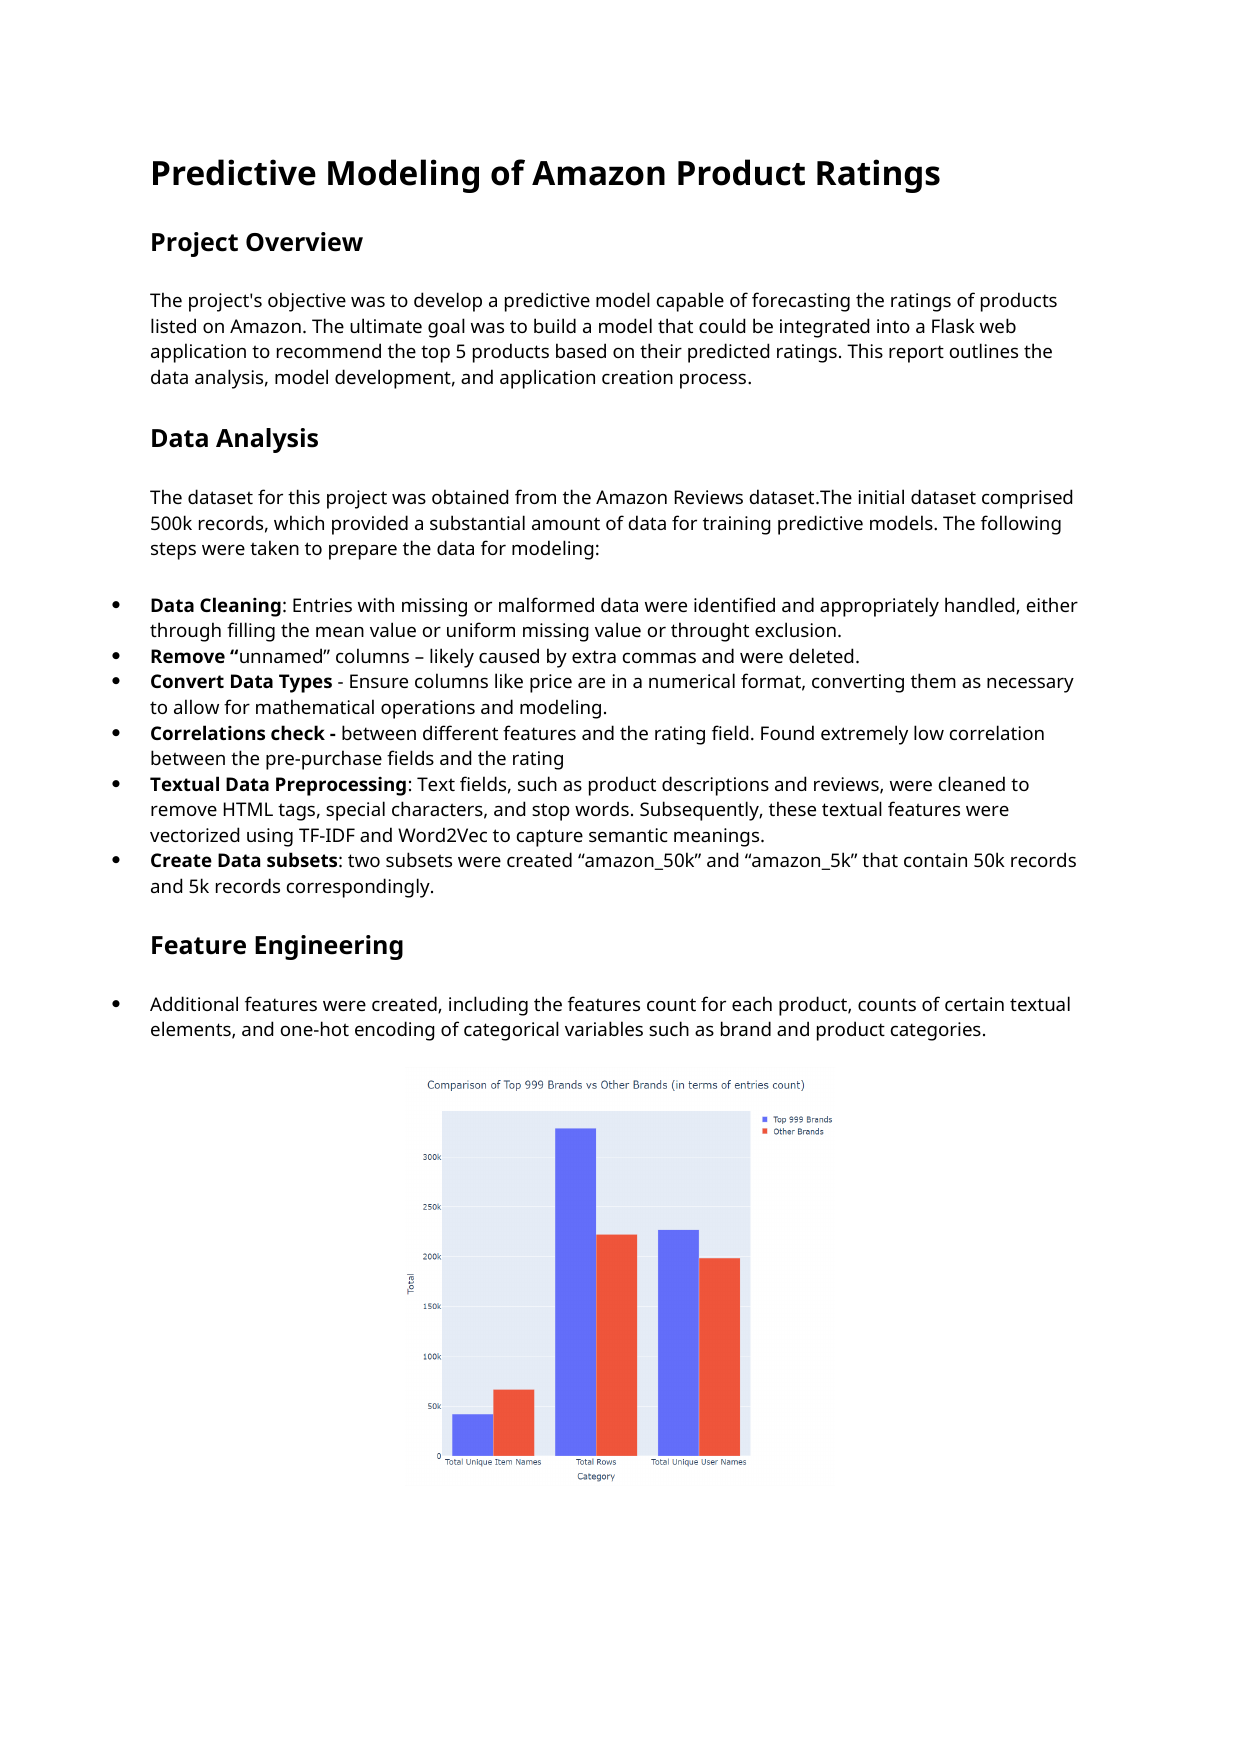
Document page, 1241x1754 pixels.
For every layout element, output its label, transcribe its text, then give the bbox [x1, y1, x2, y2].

list Additional features were created, including the features count for each product, counts of certain textual elements, and one-hot encoding of categorical variables such as brand and product categories. [112, 991, 1090, 1042]
text Feature Engineering [150, 928, 1090, 962]
list Correlations check - between different features and the rating field. Found extremely low correlation between the pre-purchase fields and the rating [112, 720, 1090, 771]
list Remove “unnamed” columns – likely caused by extra commas and were deleted. [112, 643, 1090, 669]
picture [405, 1067, 836, 1486]
text Project Overview [150, 224, 1090, 259]
text The dataset for this project was obtained from the Amazon Reviews dataset.The initial dataset comprised 500k records, which provided a substantial amount of data for training predictive models. The following steps were taken to prepare the data for modeling: [150, 484, 1090, 561]
list Convert Data Types - Ensure columns like price are in a numerical format, converting them as necessary to allow for mathematical operations and modeling. [112, 669, 1090, 720]
text The project's objective was to develop a predictive model capable of forecasting the ratings of products listed on Amazon. The ultimate goal was to build a model that could be integrated into a Flask web application to recommend the top 5 products based on their predicted ratings. This report outlines the data analysis, model development, and application creation process. [150, 288, 1090, 390]
text Predictive Modeling of Amazon Product Ratings [150, 150, 1090, 195]
list Data Cleaning: Entries with missing or malformed data were identified and appropriately handled, either through filling the mean value or uniform missing value or throught exclusion. [112, 592, 1090, 643]
list Textual Data Preprocessing: Text fields, such as product descriptions and reviews, were cleaned to remove HTML tags, special characters, and stop words. Subsequently, these textual features were vectorized using TF-IDF and Word2Vec to capture semantic meanings. [112, 771, 1090, 847]
list Create Data subsets: two subsets were created “amazon_50k” and “amazon_5k” that contain 50k records and 5k records correspondingly. [112, 847, 1090, 898]
text Data Analysis [150, 421, 1090, 455]
